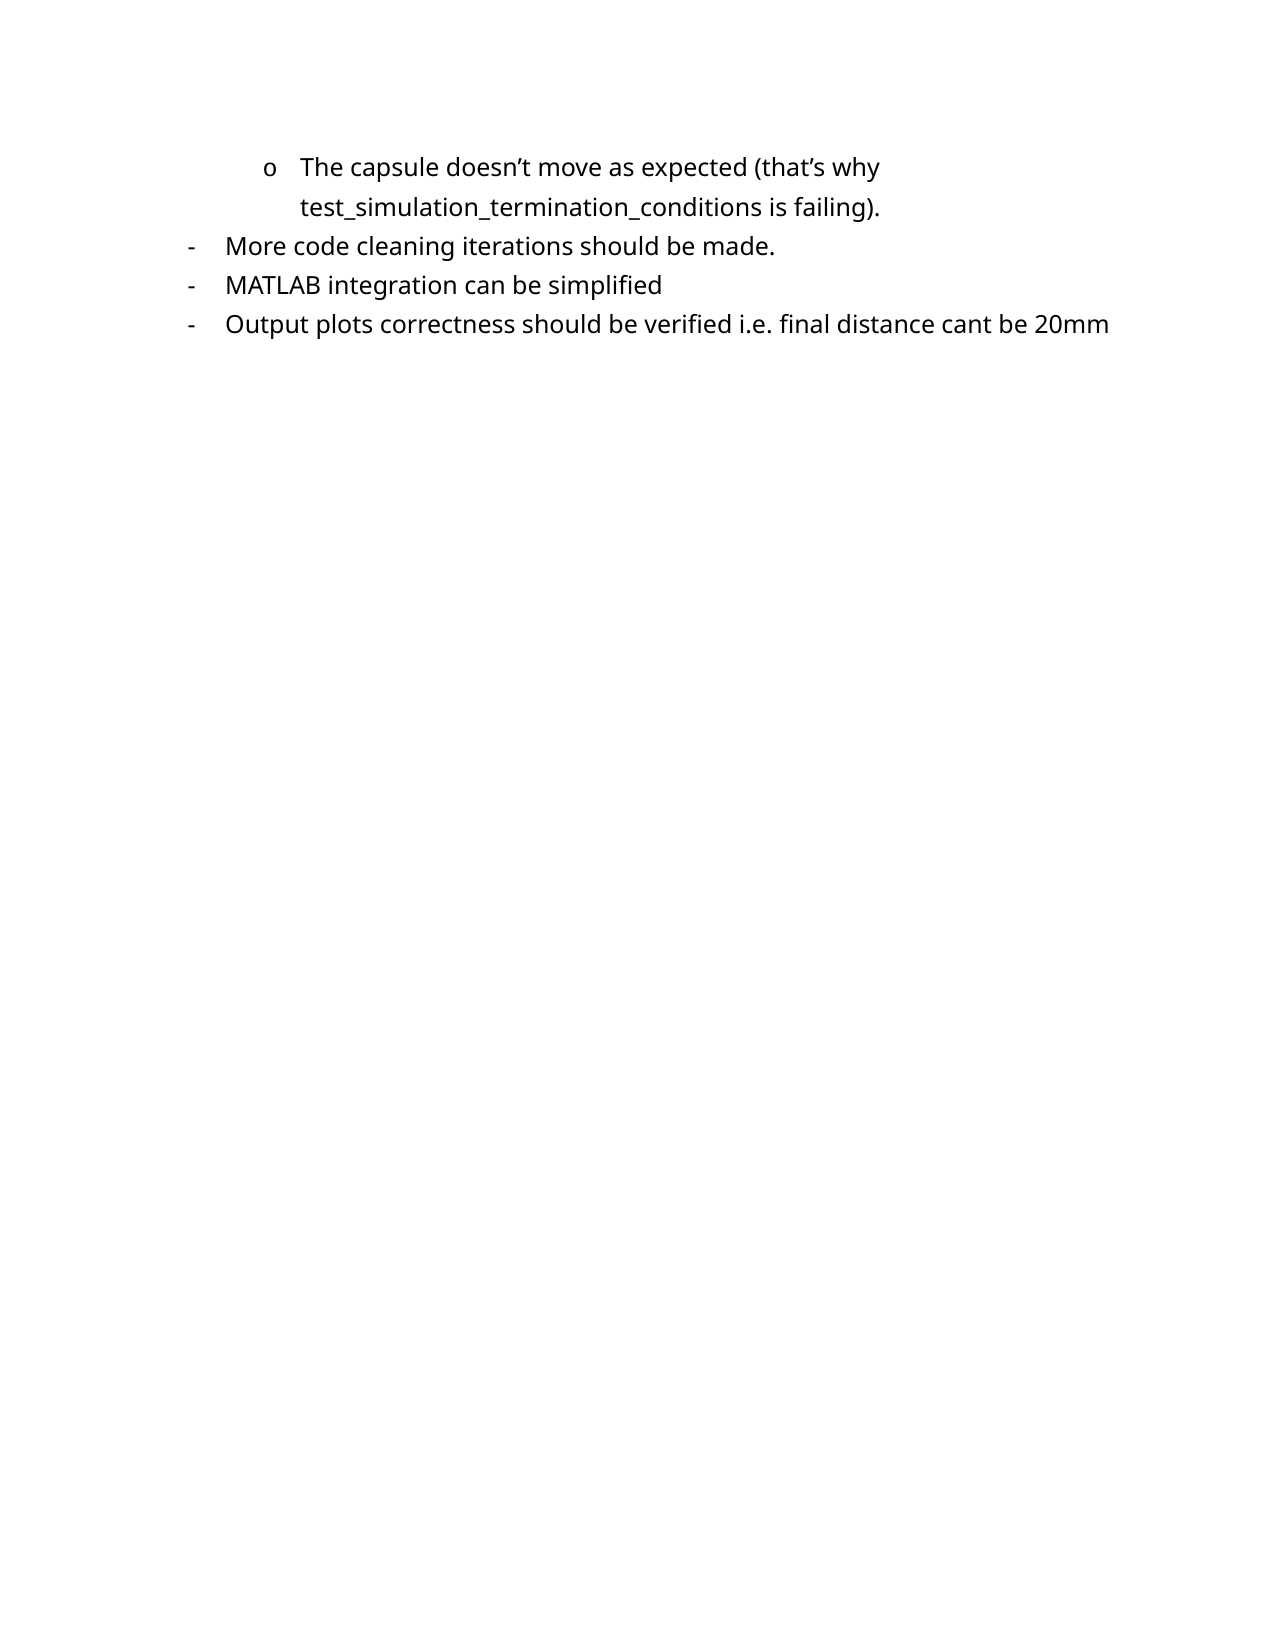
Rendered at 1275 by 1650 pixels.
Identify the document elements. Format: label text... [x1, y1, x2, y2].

list MATLAB integration can be simplified [187, 268, 1125, 302]
list Output plots correctness should be verified i.e. final distance cant be 20mm [187, 307, 1125, 341]
list The capsule doesn’t move as expected (that’s why test_simulation_termination_conditions is failing). [262, 150, 1125, 223]
list More code cleaning iterations should be made. [187, 228, 1125, 263]
